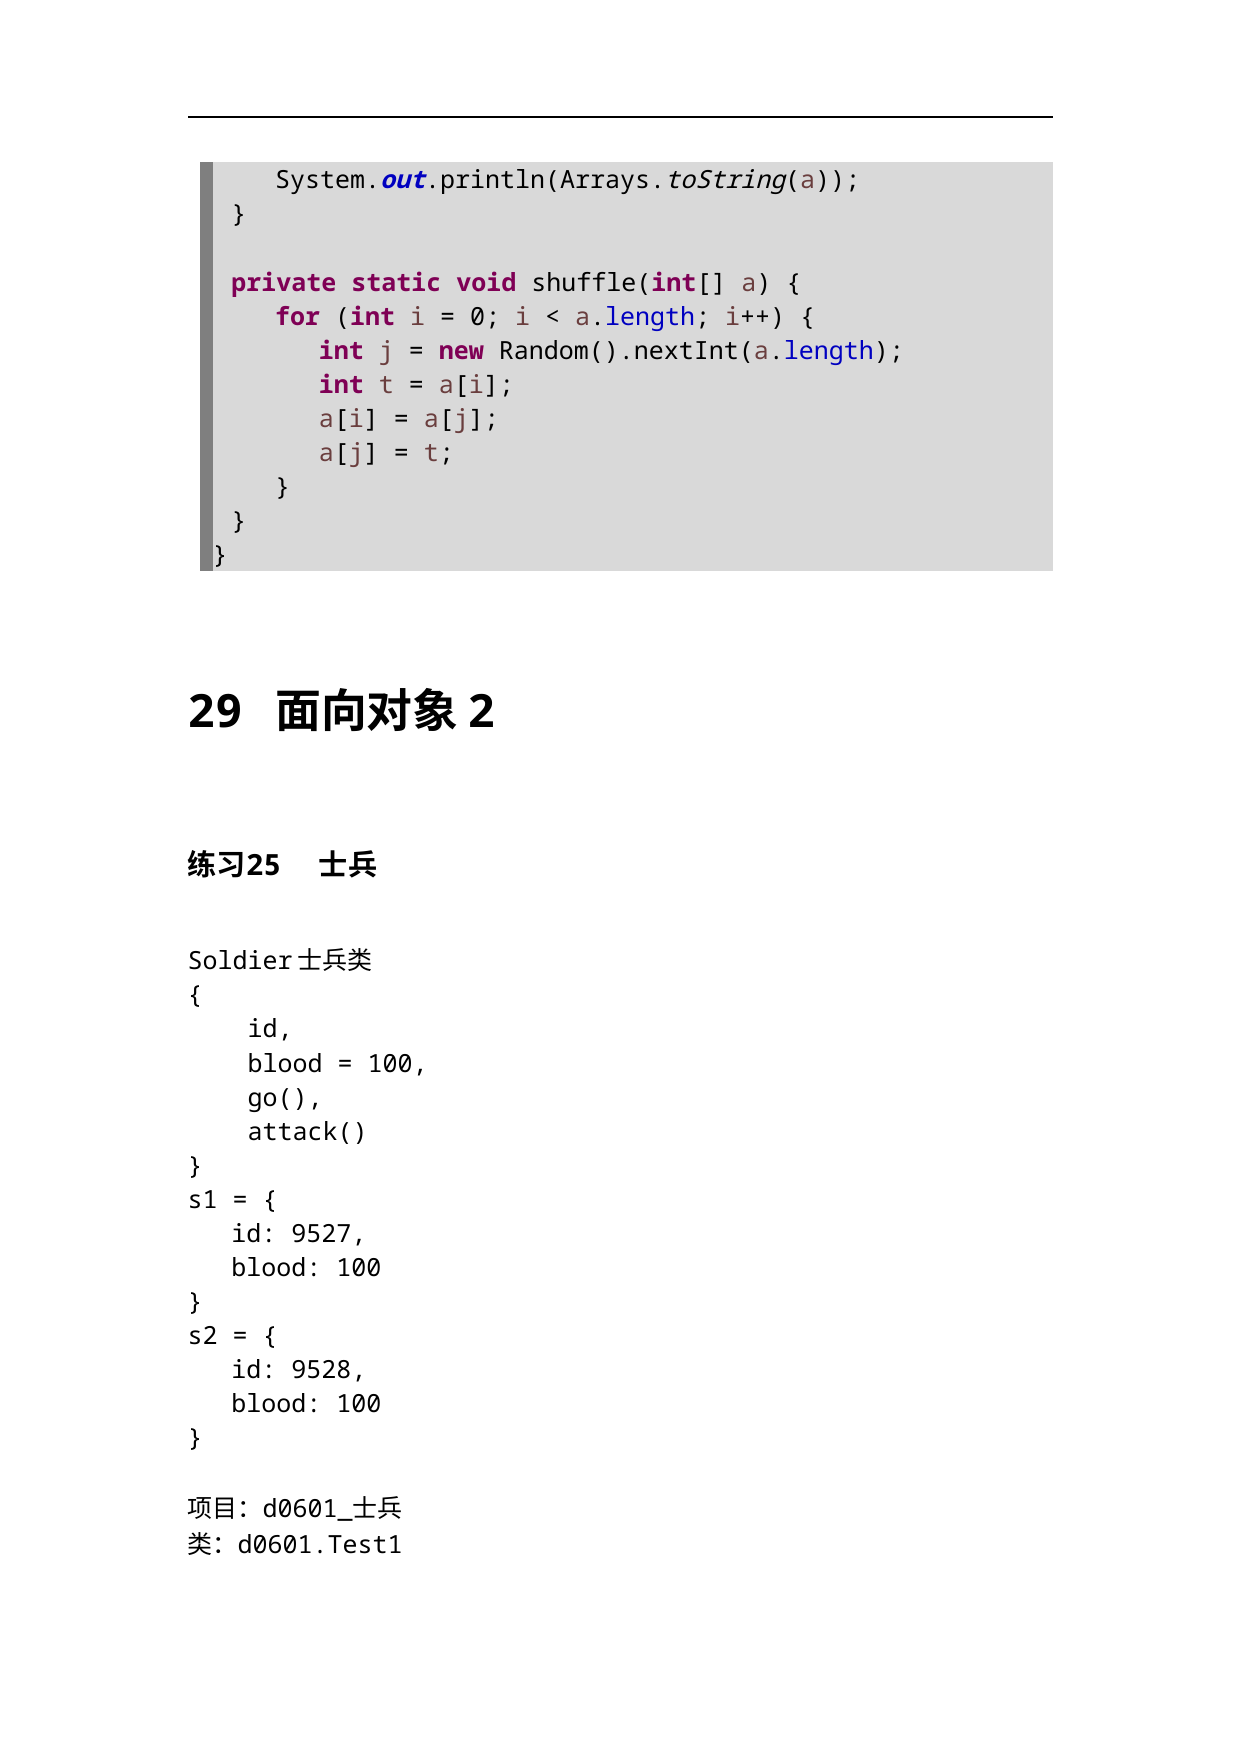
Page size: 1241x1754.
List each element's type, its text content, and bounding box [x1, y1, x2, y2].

text int t = a[i]; [213, 366, 1053, 400]
text System.out.println(Arrays.toString(a)); [213, 162, 1053, 196]
text } [187, 1284, 1053, 1318]
text a[i] = a[j]; [213, 400, 1053, 434]
text blood: 100 [187, 1386, 1053, 1420]
text id: 9528, [187, 1352, 1053, 1386]
text 项目：d0601_士兵 [187, 1488, 1053, 1524]
text } [187, 1147, 1053, 1181]
text } [213, 503, 1053, 537]
text 类：d0601.Test1 [187, 1524, 1053, 1561]
text } [213, 196, 1053, 230]
text blood: 100 [187, 1249, 1053, 1284]
text blood = 100, [187, 1045, 1053, 1079]
text { [187, 977, 1053, 1011]
text } [213, 468, 1053, 503]
text Soldier士兵类 [187, 941, 1053, 977]
text id: 9527, [187, 1216, 1053, 1249]
text for (int i = 0; i < a.length; i++) { [213, 298, 1053, 332]
text id, [187, 1011, 1053, 1045]
text s1 = { [187, 1181, 1053, 1216]
text } [187, 1420, 1053, 1454]
text a[j] = t; [213, 434, 1053, 468]
text } [213, 537, 1053, 571]
text attack() [187, 1113, 1053, 1147]
text private static void shuffle(int[] a) { [213, 264, 1053, 298]
text int j = new Random().nextInt(a.length); [213, 332, 1053, 366]
text s2 = { [187, 1318, 1053, 1352]
subtitle 面向对象2 [187, 674, 1053, 741]
text go(), [187, 1079, 1053, 1113]
list 士兵 [187, 842, 1053, 884]
